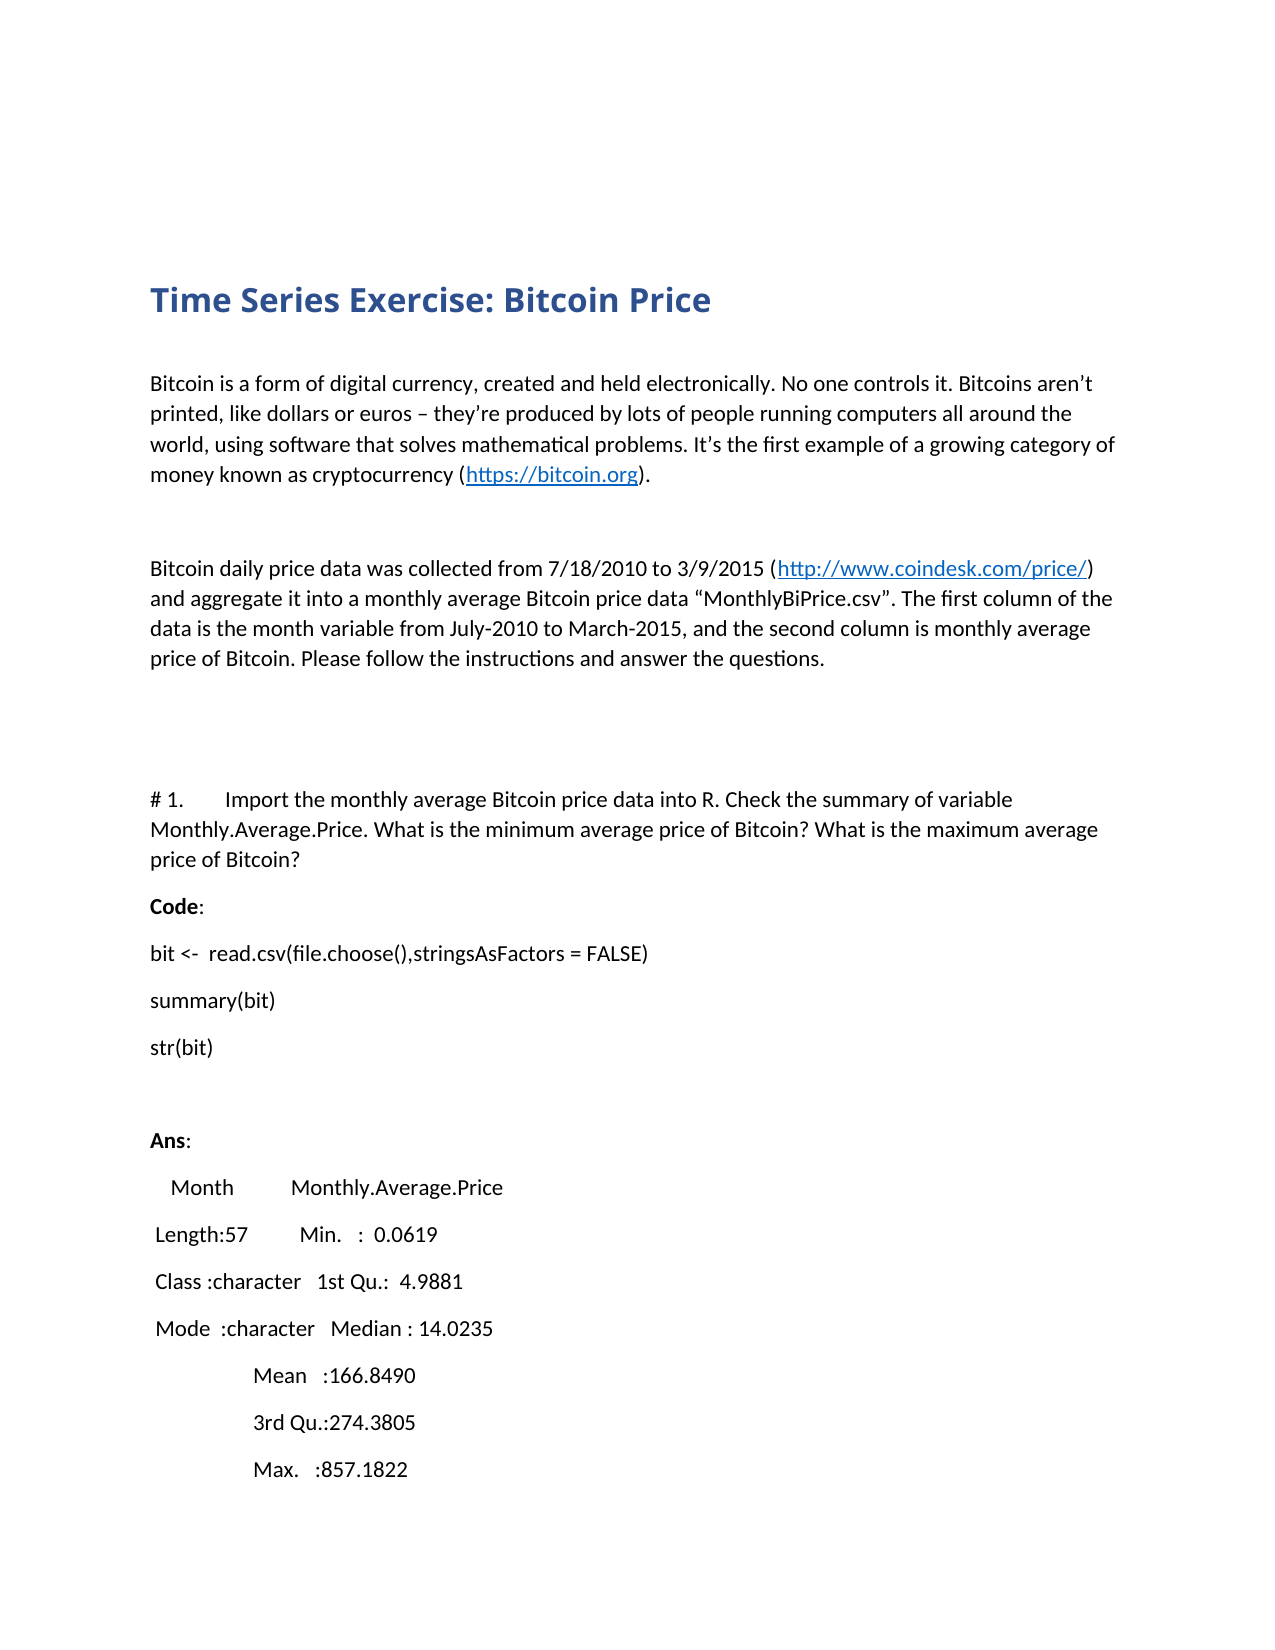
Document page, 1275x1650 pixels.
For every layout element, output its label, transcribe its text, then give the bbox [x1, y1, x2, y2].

subtitle Time Series Exercise: Bitcoin Price [150, 277, 1125, 322]
text Mean :166.8490 [150, 1361, 1125, 1389]
text # 1. Import the monthly average Bitcoin price data into R. Check the summary of variable Monthly.Average.Price. What is the minimum average price of Bitcoin? What is the maximum average price of Bitcoin? [150, 785, 1125, 873]
text Month Monthly.Average.Price [150, 1173, 1125, 1202]
text Mode :character Median : 14.0235 [150, 1314, 1125, 1342]
text Class :character 1st Qu.: 4.9881 [150, 1267, 1125, 1295]
text Ans: [150, 1127, 1125, 1155]
text 3rd Qu.:274.3805 [150, 1408, 1125, 1436]
text Bitcoin daily price data was collected from 7/18/2010 to 3/9/2015 (http://www.coindesk.com/price/) and aggregate it into a monthly average Bitcoin price data “MonthlyBiPrice.csv”. The first column of the data is the month variable from July-2010 to March-2015, and the second column is monthly average price of Bitcoin. Please follow the instructions and answer the questions. [150, 554, 1125, 672]
text summary(bit) [150, 986, 1125, 1014]
text Code: [150, 892, 1125, 920]
text Bitcoin is a form of digital currency, created and held electronically. No one controls it. Bitcoins aren’t printed, like dollars or euros – they’re produced by lots of people running computers all around the world, using software that solves mathematical problems. It’s the first example of a growing category of money known as cryptocurrency (https://bitcoin.org). [150, 369, 1125, 488]
text str(bit) [150, 1033, 1125, 1061]
text Max. :857.1822 [150, 1455, 1125, 1483]
text Length:57 Min. : 0.0619 [150, 1220, 1125, 1248]
text bit <- read.csv(file.choose(),stringsAsFactors = FALSE) [150, 939, 1125, 967]
